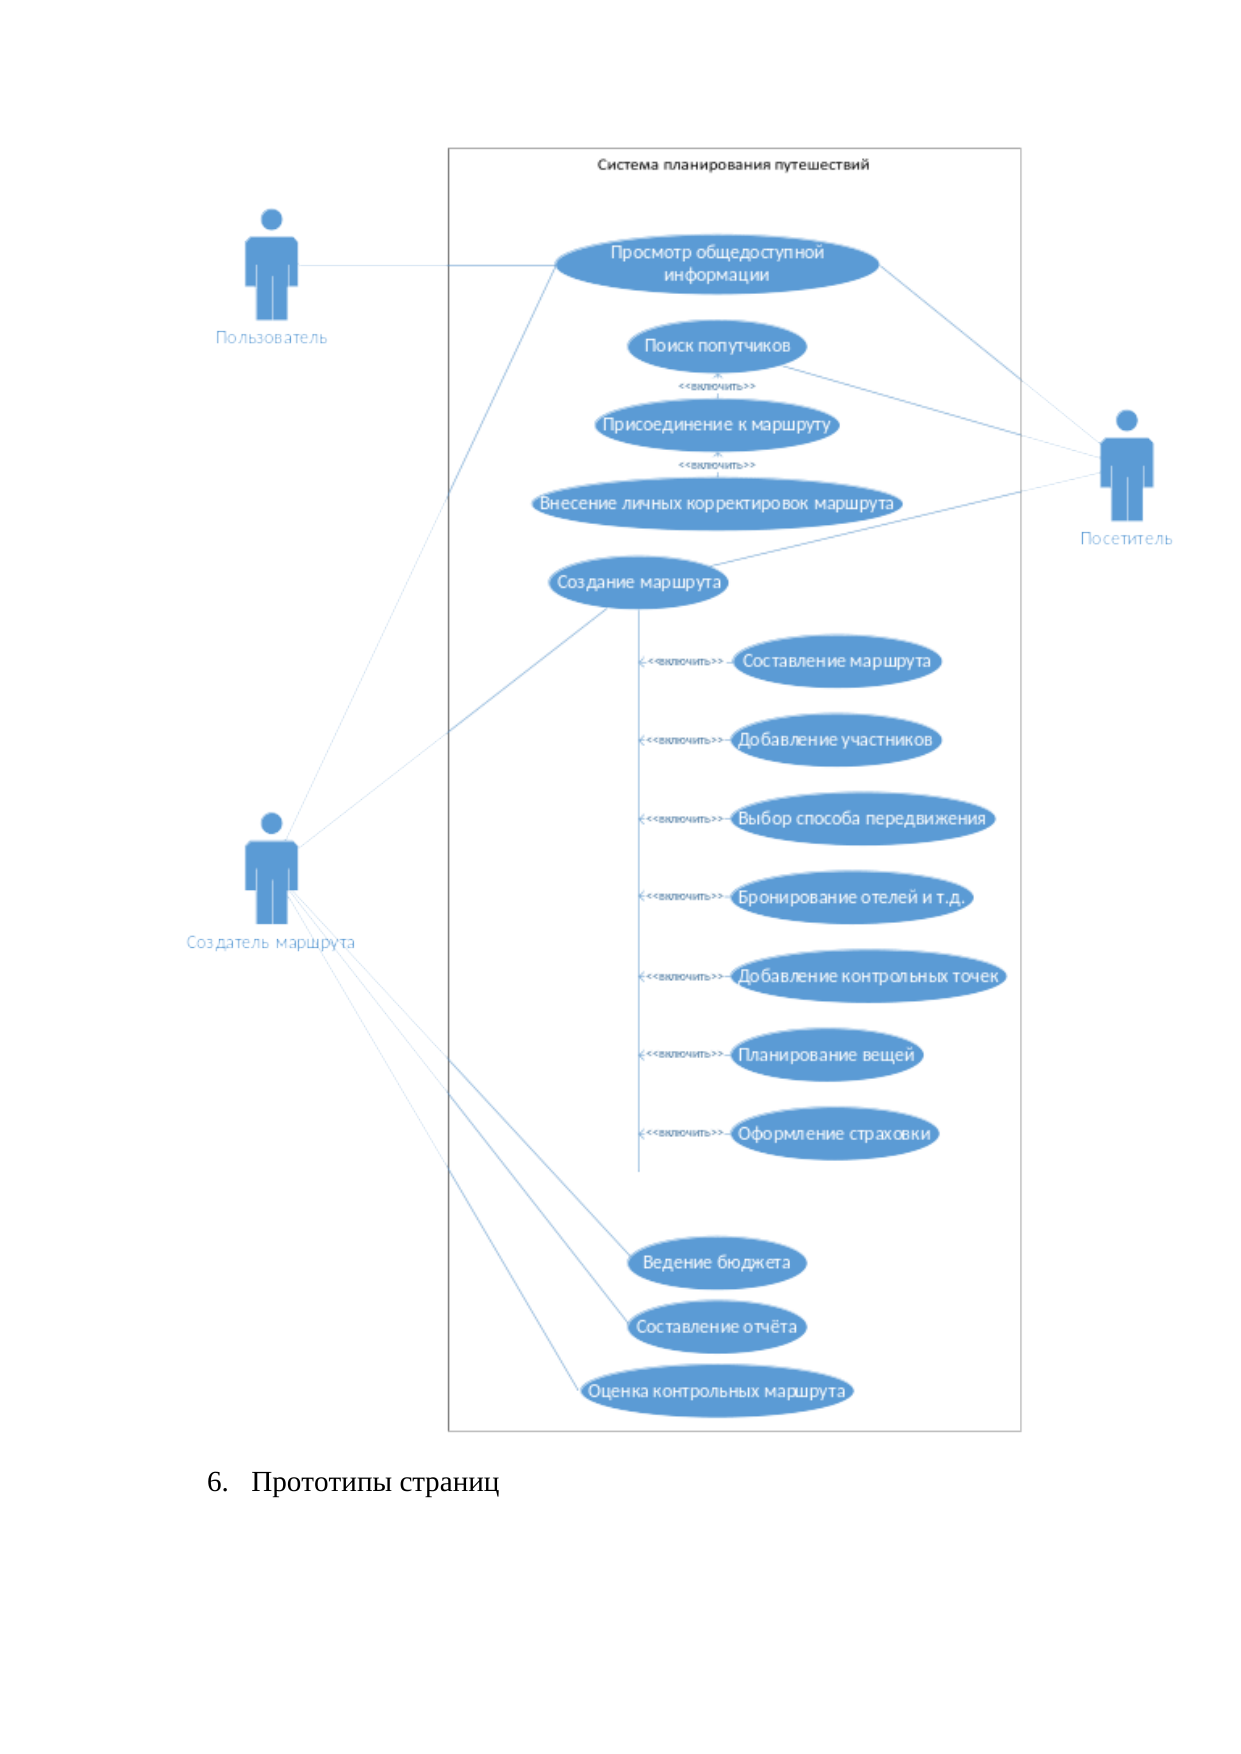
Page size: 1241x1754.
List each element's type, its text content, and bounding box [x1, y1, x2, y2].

list Прототипы страниц [207, 1464, 1181, 1497]
